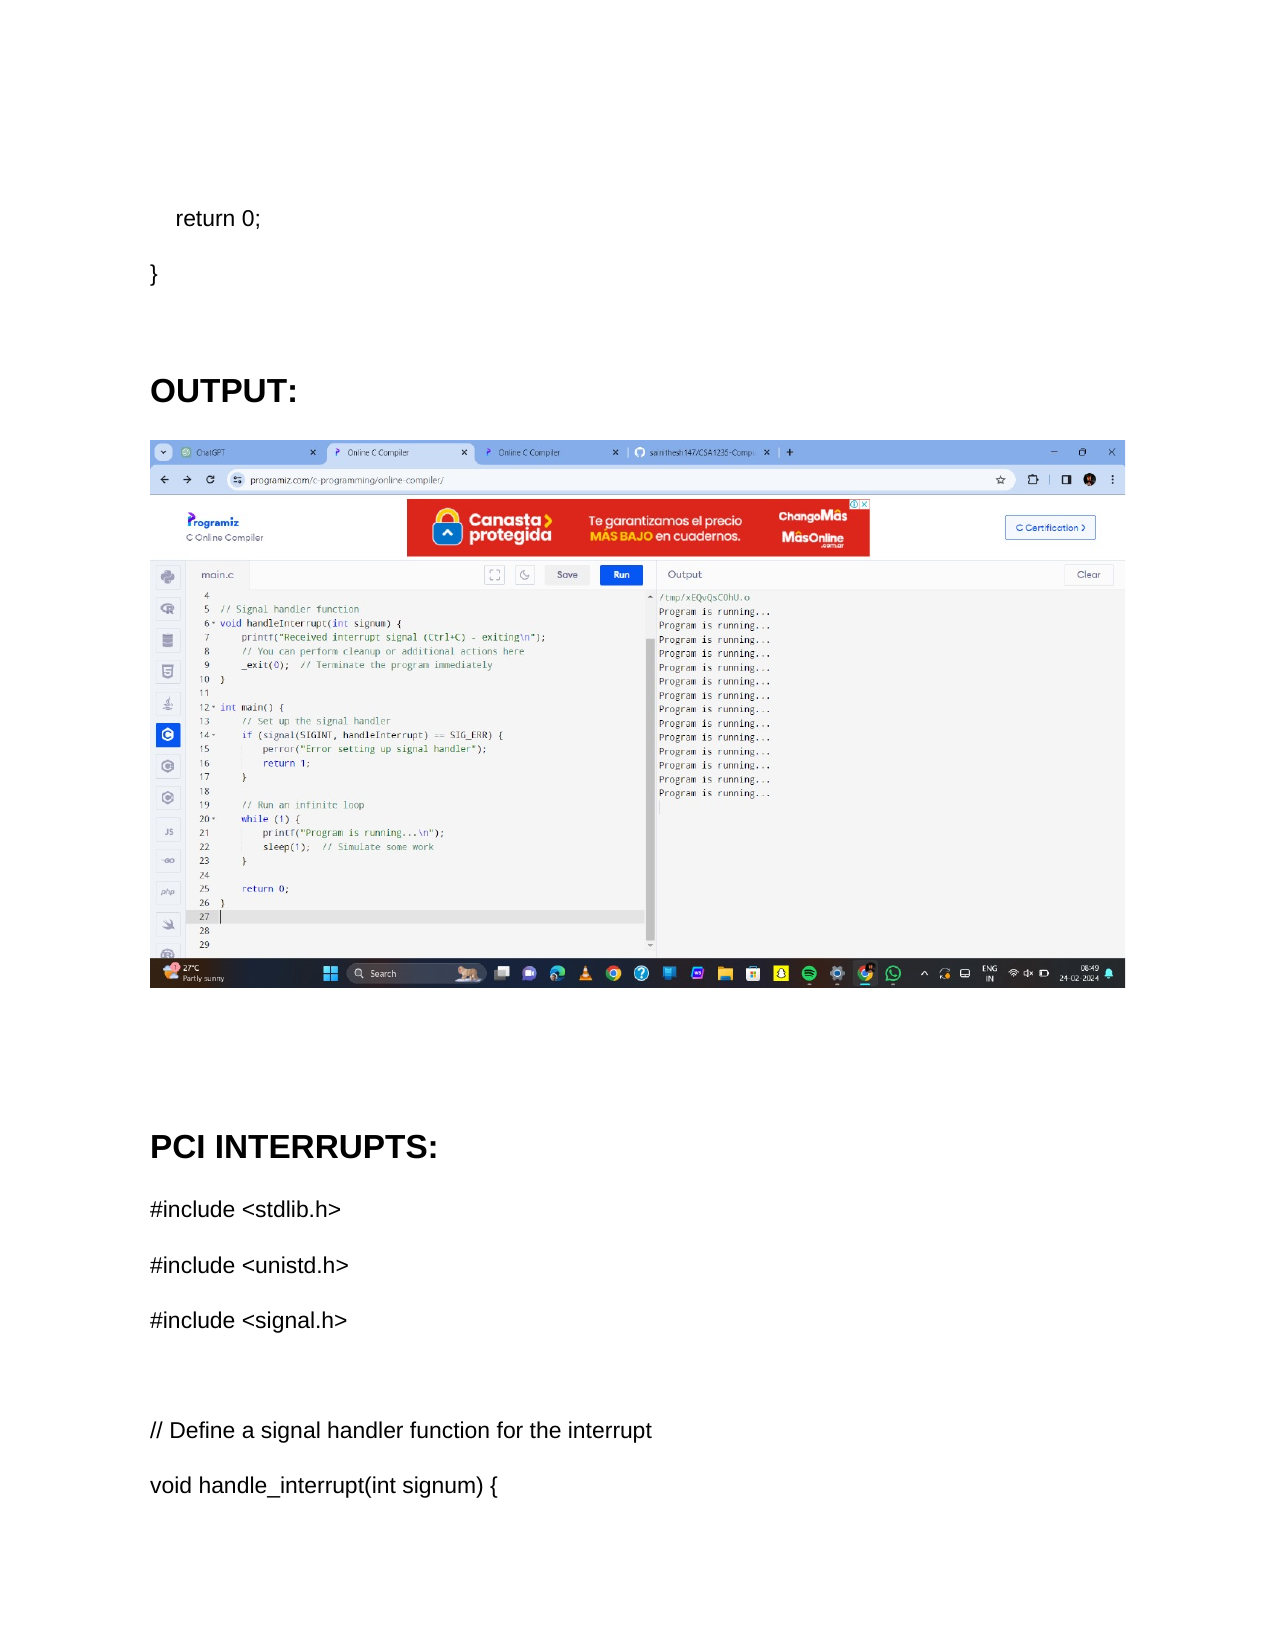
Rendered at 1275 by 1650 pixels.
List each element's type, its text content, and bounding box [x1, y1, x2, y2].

picture [150, 440, 1125, 988]
text #include <stdlib.h> [150, 1196, 1125, 1223]
text // Define a signal handler function for the interrupt [150, 1417, 1125, 1443]
text #include <signal.h> [150, 1307, 1125, 1333]
text PCI INTERRUPTS: [150, 1127, 1125, 1166]
text } [150, 260, 1125, 287]
text return 0; [150, 205, 1125, 232]
text #include <unistd.h> [150, 1252, 1125, 1278]
text void handle_interrupt(int signum) { [150, 1472, 1125, 1499]
text OUTPUT: [150, 371, 1125, 409]
